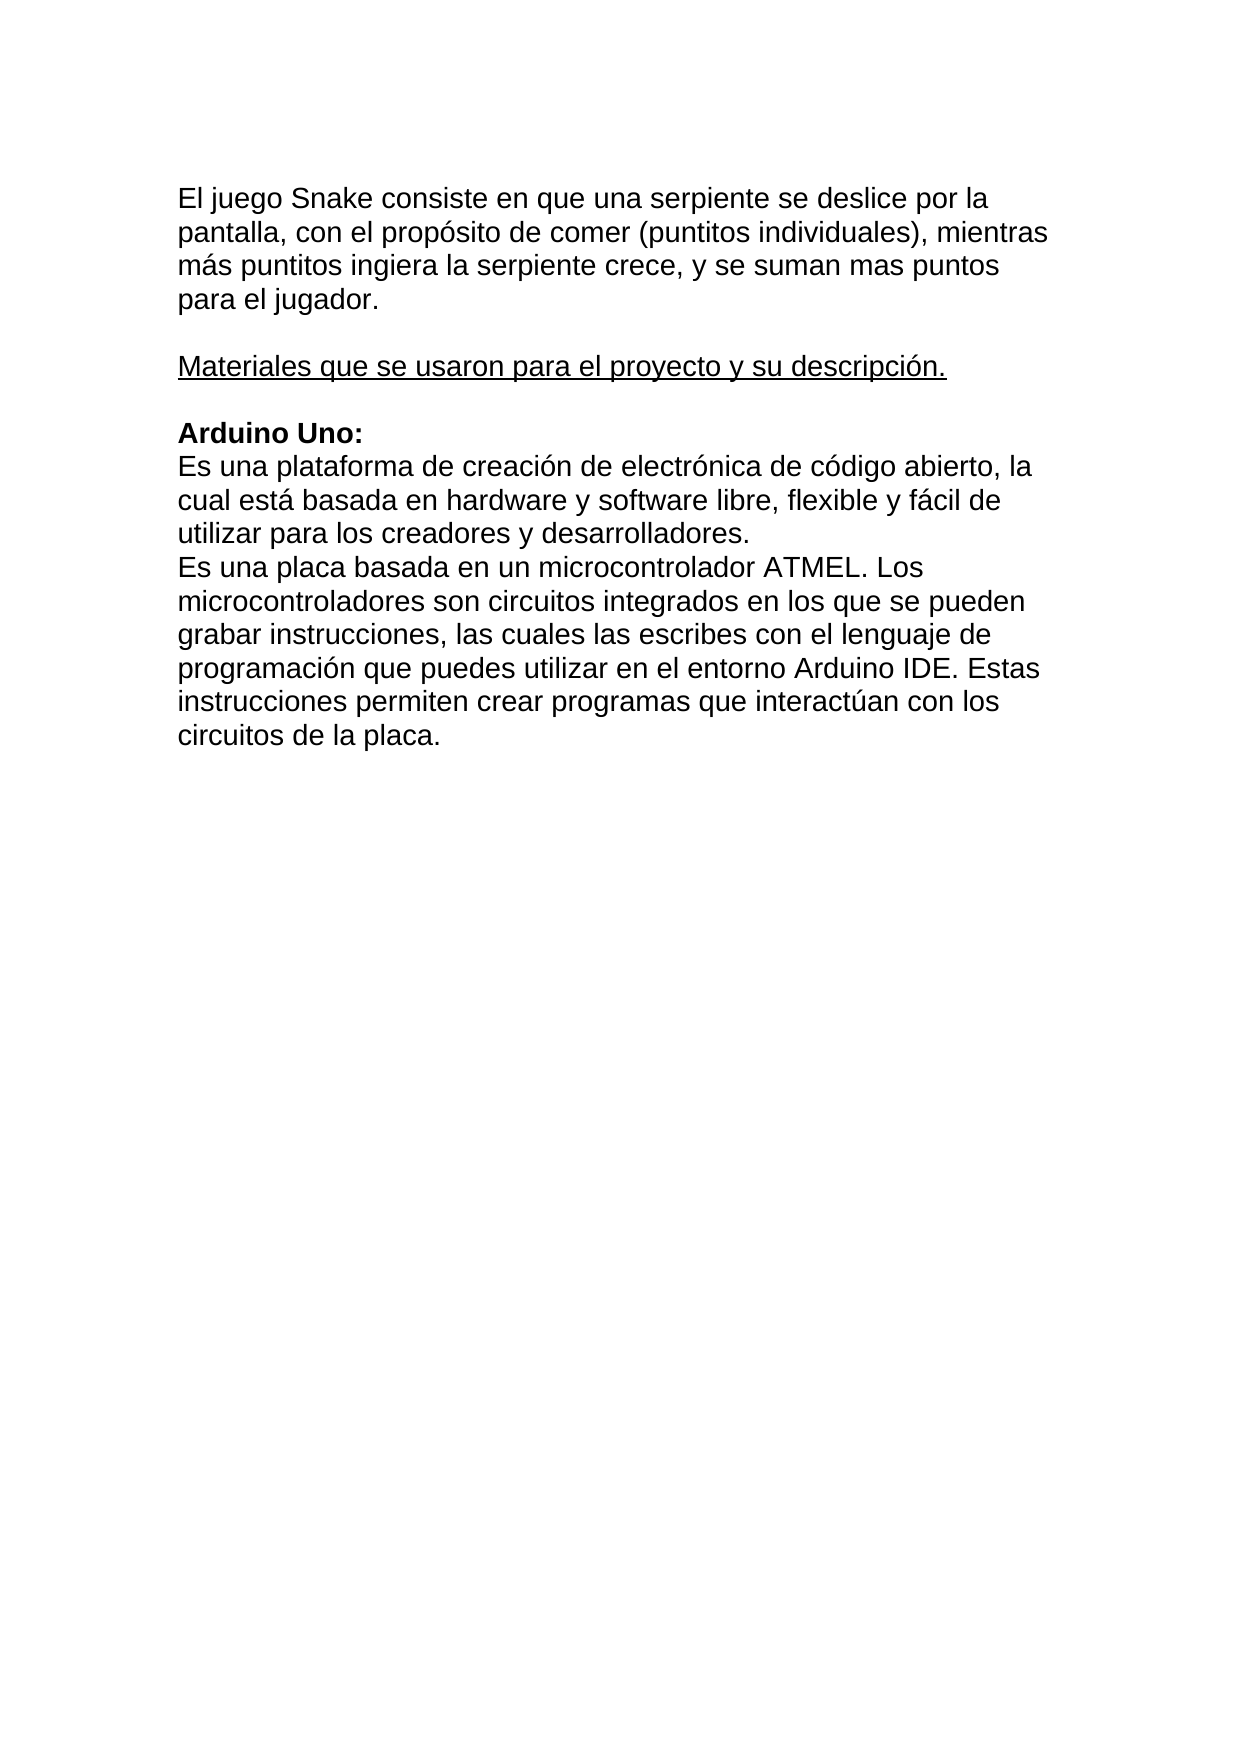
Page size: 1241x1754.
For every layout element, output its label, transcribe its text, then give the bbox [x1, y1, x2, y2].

text Es una plataforma de creación de electrónica de código abierto, la cual está basada en hardware y software libre, flexible y fácil de utilizar para los creadores y desarrolladores. [177, 449, 1063, 550]
text Arduino Uno: [177, 416, 1063, 449]
text El juego Snake consiste en que una serpiente se deslice por la pantalla, con el propósito de comer (puntitos individuales), mientras más puntitos ingiera la serpiente crece, y se suman mas puntos para el jugador. [177, 181, 1063, 315]
text Es una placa basada en un microcontrolador ATMEL. Los microcontroladores son circuitos integrados en los que se pueden grabar instrucciones, las cuales las escribes con el lenguaje de programación que puedes utilizar en el entorno Arduino IDE. Estas instrucciones permiten crear programas que interactúan con los circuitos de la placa. [177, 550, 1063, 751]
text Materiales que se usaron para el proyecto y su descripción. [177, 349, 1063, 382]
